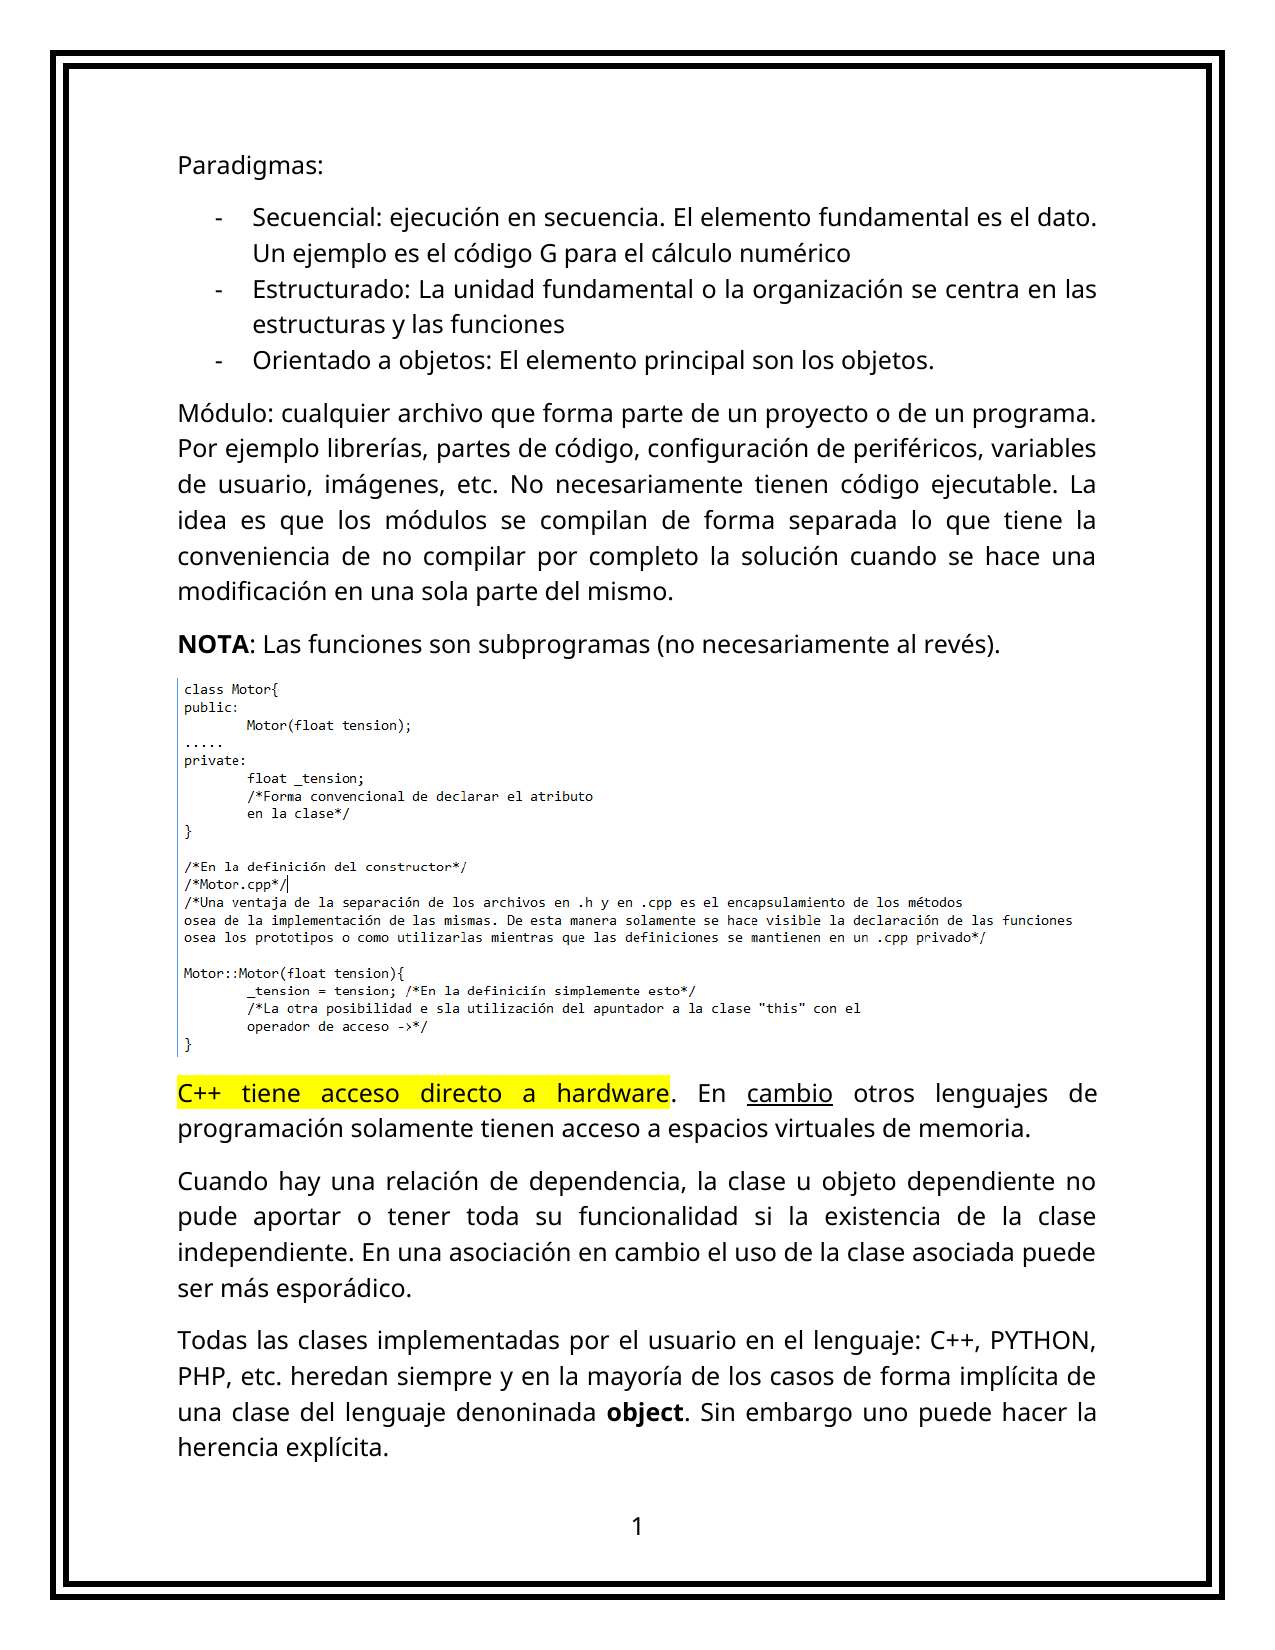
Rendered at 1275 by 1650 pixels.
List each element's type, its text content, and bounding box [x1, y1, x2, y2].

text C++ tiene acceso directo a hardware. En cambio otros lenguajes de programación solamente tienen acceso a espacios virtuales de memoria. [177, 1075, 1098, 1145]
text Todas las clases implementadas por el usuario en el lenguaje: C++, PYTHON, PHP, etc. heredan siempre y en la mayoría de los casos de forma implícita de una clase del lenguaje denoninada object. Sin embargo uno puede hacer la herencia explícita. [177, 1323, 1098, 1464]
text Módulo: cualquier archivo que forma parte de un proyecto o de un programa. Por ejemplo librerías, partes de código, configuración de periféricos, variables de usuario, imágenes, etc. No necesariamente tienen código ejecutable. La idea es que los módulos se compilan de forma separada lo que tiene la conveniencia de no compilar por completo la solución cuando se hace una modificación en una sola parte del mismo. [177, 395, 1098, 608]
list Orientado a objetos: El elemento principal son los objetos. [214, 343, 1098, 377]
text Cuando hay una relación de dependencia, la clase u objeto dependiente no pude aportar o tener toda su funcionalidad si la existencia de la clase independiente. En una asociación en cambio el uso de la clase asociada puede ser más esporádico. [177, 1163, 1098, 1304]
text NOTA: Las funciones son subprogramas (no necesariamente al revés). [177, 626, 1098, 660]
text Paradigmas: [177, 147, 1098, 182]
list Secuencial: ejecución en secuencia. El elemento fundamental es el dato. Un ejemplo es el código G para el cálculo numérico [214, 200, 1098, 270]
list Estructurado: La unidad fundamental o la organización se centra en las estructuras y las funciones [214, 271, 1098, 341]
picture [177, 678, 1098, 1057]
